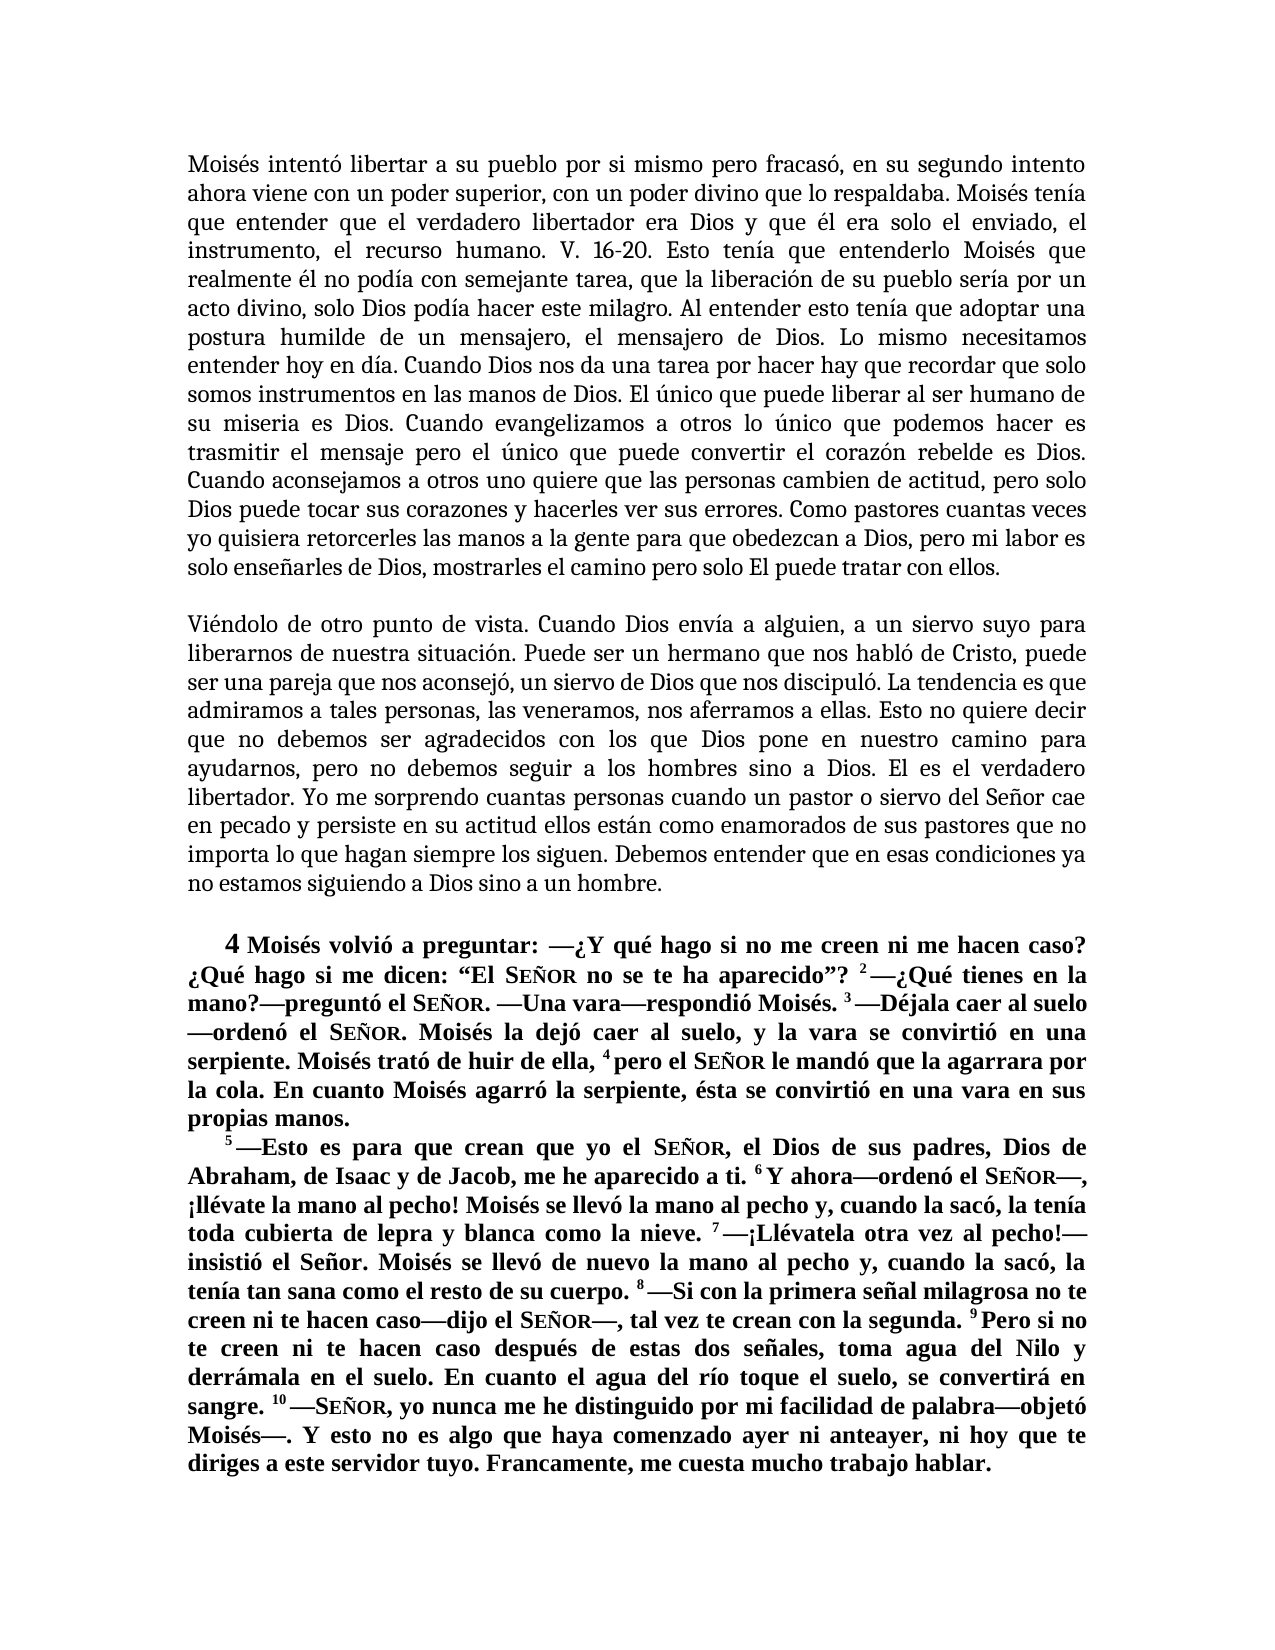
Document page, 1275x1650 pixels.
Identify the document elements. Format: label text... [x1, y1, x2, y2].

text Moisés intentó libertar a su pueblo por si mismo pero fracasó, en su segundo intento ahora viene con un poder superior, con un poder divino que lo respaldaba. Moisés tenía que entender que el verdadero libertador era Dios y que él era solo el enviado, el instrumento, el recurso humano. V. 16-20. Esto tenía que entenderlo Moisés que realmente él no podía con semejante tarea, que la liberación de su pueblo sería por un acto divino, solo Dios podía hacer este milagro. Al entender esto tenía que adoptar una postura humilde de un mensajero, el mensajero de Dios. Lo mismo necesitamos entender hoy en día. Cuando Dios nos da una tarea por hacer hay que recordar que solo somos instrumentos en las manos de Dios. El único que puede liberar al ser humano de su miseria es Dios. Cuando evangelizamos a otros lo único que podemos hacer es trasmitir el mensaje pero el único que puede convertir el corazón rebelde es Dios. Cuando aconsejamos a otros uno quiere que las personas cambien de actitud, pero solo Dios puede tocar sus corazones y hacerles ver sus errores. Como pastores cuantas veces yo quisiera retorcerles las manos a la gente para que obedezcan a Dios, pero mi labor es solo enseñarles de Dios, mostrarles el camino pero solo El puede tratar con ellos. [187, 150, 1087, 581]
text Viéndolo de otro punto de vista. Cuando Dios envía a alguien, a un siervo suyo para liberarnos de nuestra situación. Puede ser un hermano que nos habló de Cristo, puede ser una pareja que nos aconsejó, un siervo de Dios que nos discipuló. La tendencia es que admiramos a tales personas, las veneramos, nos aferramos a ellas. Esto no quiere decir que no debemos ser agradecidos con los que Dios pone en nuestro camino para ayudarnos, pero no debemos seguir a los hombres sino a Dios. El es el verdadero libertador. Yo me sorprendo cuantas personas cuando un pastor o siervo del Señor cae en pecado y persiste en su actitud ellos están como enamorados de sus pastores que no importa lo que hagan siempre los siguen. Debemos entender que en esas condiciones ya no estamos siguiendo a Dios sino a un hombre. [187, 610, 1087, 897]
text 5 —Esto es para que crean que yo el Señor, el Dios de sus padres, Dios de Abraham, de Isaac y de Jacob, me he aparecido a ti. 6 Y ahora—ordenó el Señor—, ¡llévate la mano al pecho! Moisés se llevó la mano al pecho y, cuando la sacó, la tenía toda cubierta de lepra y blanca como la nieve. 7 —¡Llévatela otra vez al pecho!—insistió el Señor. Moisés se llevó de nuevo la mano al pecho y, cuando la sacó, la tenía tan sana como el resto de su cuerpo. 8 —Si con la primera señal milagrosa no te creen ni te hacen caso—dijo el Señor—, tal vez te crean con la segunda. 9 Pero si no te creen ni te hacen caso después de estas dos señales, toma agua del Nilo y derrámala en el suelo. En cuanto el agua del río toque el suelo, se convertirá en sangre. 10 —Señor, yo nunca me he distinguido por mi facilidad de palabra—objetó Moisés—. Y esto no es algo que haya comenzado ayer ni anteayer, ni hoy que te diriges a este servidor tuyo. Francamente, me cuesta mucho trabajo hablar. [187, 1132, 1087, 1477]
text 4 Moisés volvió a preguntar: —¿Y qué hago si no me creen ni me hacen caso? ¿Qué hago si me dicen: “El Señor no se te ha aparecido”? 2 —¿Qué tienes en la mano?—preguntó el Señor. —Una vara—respondió Moisés. 3 —Déjala caer al suelo—ordenó el Señor. Moisés la dejó caer al suelo, y la vara se convirtió en una serpiente. Moisés trató de huir de ella, 4 pero el Señor le mandó que la agarrara por la cola. En cuanto Moisés agarró la serpiente, ésta se convirtió en una vara en sus propias manos. [187, 926, 1087, 1132]
